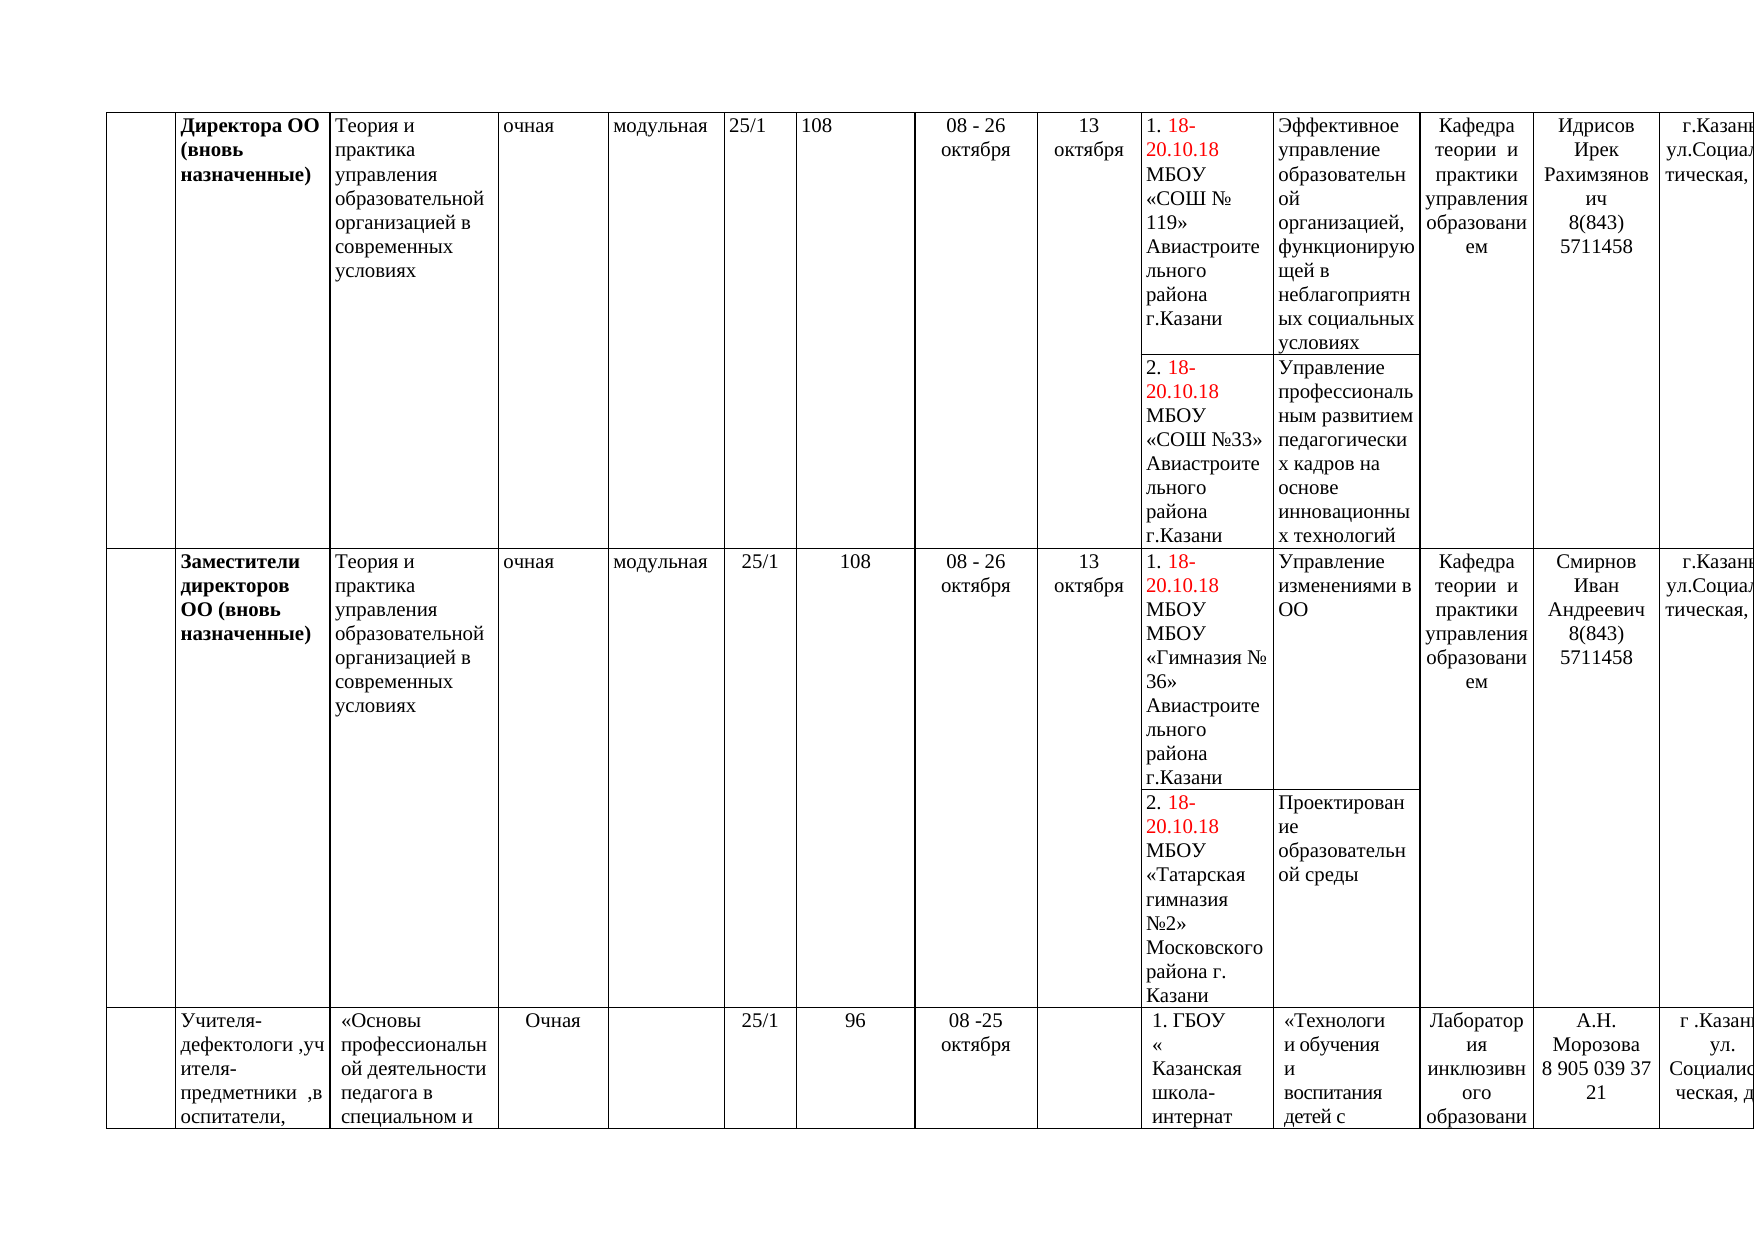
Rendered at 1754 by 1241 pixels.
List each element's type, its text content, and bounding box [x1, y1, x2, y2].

table_cell 08 - 26 октября [916, 113, 1037, 547]
table_cell Проектирование образовательной среды [1274, 790, 1419, 1007]
table_cell 25/1 [725, 113, 796, 547]
table_cell Лаборатория инклюзивного образования [1421, 1008, 1533, 1128]
table_cell очная [499, 549, 608, 1007]
table_cell 13 октября [1038, 113, 1141, 547]
table_cell г.Казань, ул.Социалистическая, д.5 [1660, 549, 1753, 1007]
table_cell модульная [609, 549, 724, 1007]
table_cell Кафедра теории и практики управления образованием [1421, 549, 1533, 1007]
table_cell 2. 18-20.10.18 МБОУ «Татарская гимназия №2» Московского района г. Казани [1142, 790, 1273, 1007]
table_cell 1. 18-20.10.18 МБОУ «СОШ № 119» Авиастроительного района г.Казани [1142, 113, 1273, 354]
table_cell 108 [797, 113, 914, 547]
table_cell очная [499, 113, 608, 547]
table_cell «Основы профессиональной деятельности педагога в специальном и инклюзивном образовании детей с ОВЗ» [331, 1008, 498, 1128]
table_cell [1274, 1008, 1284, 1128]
table_cell 96 [797, 1008, 914, 1128]
table_cell г .Казань, ул. Социалистическая, д.5 [1660, 1008, 1753, 1128]
table_cell модульная [609, 113, 724, 547]
table_cell Управление профессиональным развитием педагогических кадров на основе инновационных технологий [1274, 355, 1419, 547]
table_cell [107, 549, 175, 1007]
table_cell Теория и практика управления образовательной организацией в современных условиях [331, 113, 498, 547]
table_cell 08 -25 октября [916, 1008, 1037, 1128]
table_cell Идрисов Ирек Рахимзянович 8(843) 5711458 [1534, 113, 1659, 547]
table_cell 08 - 26 октября [916, 549, 1037, 1007]
table_cell 108 [797, 549, 914, 1007]
table_cell 25/1 [725, 1008, 796, 1128]
table_cell Эффективное управление образовательной организацией, функционирующей в неблагоприятных социальных условиях [1274, 113, 1419, 354]
table_cell [1038, 1008, 1141, 1128]
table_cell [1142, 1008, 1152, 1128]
table_cell Очная [499, 1008, 608, 1128]
table_cell А.Н. Морозова 8 905 039 37 21 [1534, 1008, 1659, 1128]
table_cell Смирнов Иван Андреевич 8(843) 5711458 [1534, 549, 1659, 1007]
table_cell [609, 1008, 724, 1128]
table_cell [107, 113, 175, 547]
table_cell [107, 1008, 175, 1128]
table_cell 25/1 [725, 549, 796, 1007]
table_cell Управление изменениями в ОО [1274, 549, 1419, 789]
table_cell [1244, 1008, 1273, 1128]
table_cell Директора ОО (вновь назначенные) [176, 113, 329, 547]
table_cell Кафедра теории и практики управления образованием [1421, 113, 1533, 547]
table_cell Теория и практика управления образовательной организацией в современных условиях [331, 549, 498, 1007]
table_cell 2. 18-20.10.18 МБОУ «СОШ №33» Авиастроительного района г.Казани [1142, 355, 1273, 547]
table_cell 1. 18-20.10.18 МБОУ МБОУ «Гимназия № 36» Авиастроительного района г.Казани [1142, 549, 1273, 789]
table_cell г.Казань, ул.Социалистическая, д.5 [1660, 113, 1753, 547]
table_cell 13 октября [1038, 549, 1141, 1007]
table_cell Заместители директоров ОО (вновь назначенные) [176, 549, 329, 1007]
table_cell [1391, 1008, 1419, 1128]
